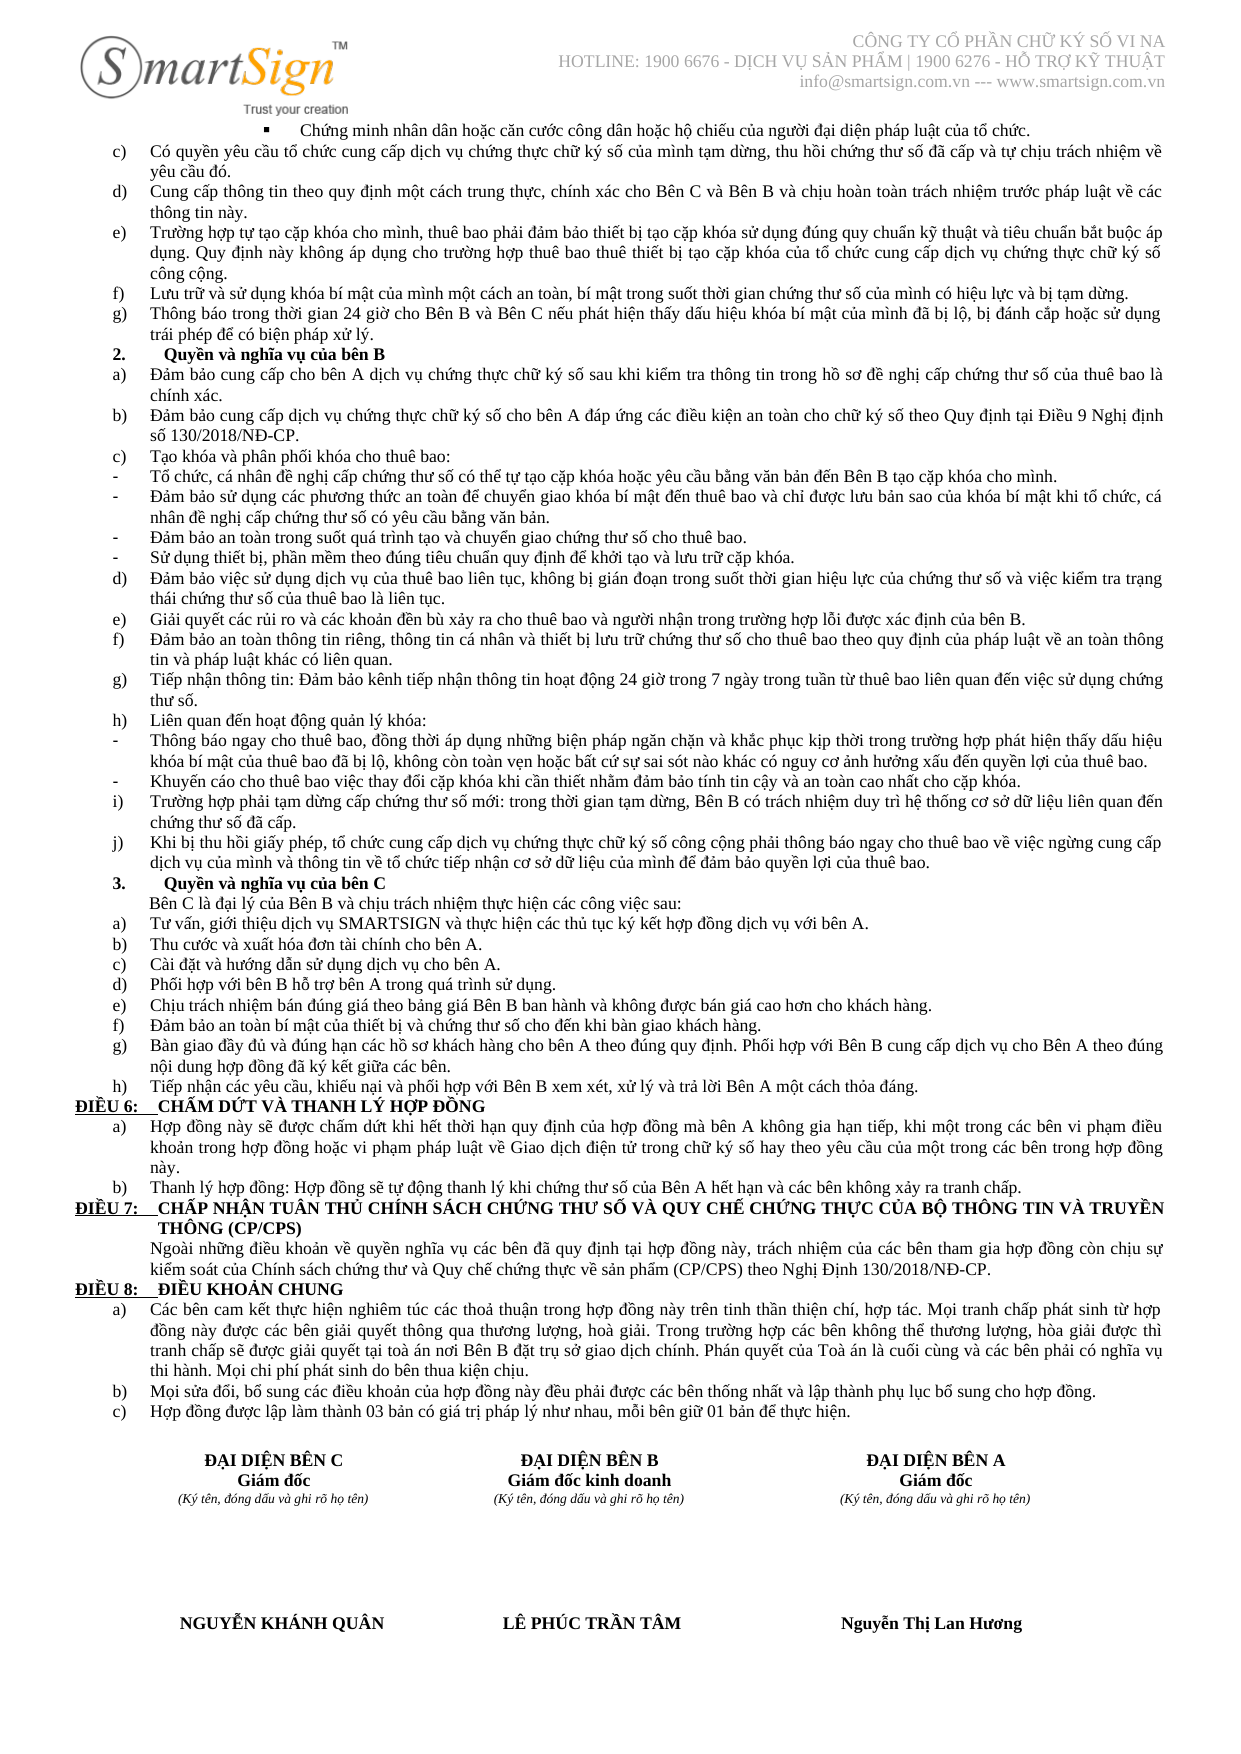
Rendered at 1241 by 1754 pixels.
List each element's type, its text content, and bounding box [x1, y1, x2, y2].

table_cell Giám đốc kinh doanh (Ký tên, đóng dấu và ghi rõ họ tên) [424, 1470, 755, 1526]
list Liên quan đến hoạt động quản lý khóa: [112, 710, 1165, 730]
list Tạo khóa và phân phối khóa cho thuê bao: [112, 445, 1165, 466]
list Phối hợp với bên B hỗ trợ bên A trong quá trình sử dụng. [112, 974, 1165, 994]
list Đảm bảo sử dụng các phương thức an toàn để chuyển giao khóa bí mật đến thuê bao và chỉ được lưu bản sao của khóa bí mật khi tổ chức, cá nhân đề nghị cấp chứng thư số có yêu cầu bằng văn bản. [112, 486, 1165, 527]
list Chịu trách nhiệm bán đúng giá theo bảng giá Bên B ban hành và không được bán giá cao hơn cho khách hàng. [112, 994, 1165, 1015]
table_cell Giám đốc (Ký tên, đóng dấu và ghi rõ họ tên) [755, 1470, 1116, 1526]
list Thu cước và xuất hóa đơn tài chính cho bên A. [112, 933, 1165, 954]
table_cell Giám đốc (Ký tên, đóng dấu và ghi rõ họ tên) [124, 1470, 423, 1526]
list Tiếp nhận các yêu cầu, khiếu nại và phối hợp với Bên B xem xét, xử lý và trả lời Bên A một cách thỏa đáng. [112, 1076, 1165, 1096]
list Bàn giao đầy đủ và đúng hạn các hồ sơ khách hàng cho bên A theo đúng quy định. Phối hợp với Bên B cung cấp dịch vụ cho Bên A theo đúng nội dung hợp đồng đã ký kết giữa các bên. [112, 1035, 1165, 1076]
list Cài đặt và hướng dẫn sử dụng dịch vụ cho bên A. [112, 954, 1165, 974]
table_header ĐẠI DIỆN BÊN C [124, 1450, 423, 1470]
list Giải quyết các rủi ro và các khoản đền bù xảy ra cho thuê bao và người nhận trong trường hợp lỗi được xác định của bên B. [112, 608, 1165, 629]
list Quyền và nghĩa vụ của bên B [112, 344, 1165, 364]
text NGUYỄN KHÁNH QUÂN LÊ PHÚC TRẦN TÂM Nguyễn Thị Lan Hương [75, 1613, 1165, 1633]
list Cung cấp thông tin theo quy định một cách trung thực, chính xác cho Bên C và Bên B và chịu hoàn toàn trách nhiệm trước pháp luật về các thông tin này. [112, 181, 1165, 222]
list Có quyền yêu cầu tổ chức cung cấp dịch vụ chứng thực chữ ký số của mình tạm dừng, thu hồi chứng thư số đã cấp và tự chịu trách nhiệm về yêu cầu đó. [112, 141, 1165, 181]
list Khi bị thu hồi giấy phép, tổ chức cung cấp dịch vụ chứng thực chữ ký số công cộng phải thông báo ngay cho thuê bao về việc ngừng cung cấp dịch vụ của mình và thông tin về tổ chức tiếp nhận cơ sở dữ liệu của mình để đảm bảo quyền lợi của thuê bao. [112, 832, 1165, 873]
list Mọi sửa đổi, bổ sung các điều khoản của hợp đồng này đều phải được các bên thống nhất và lập thành phụ lục bổ sung cho hợp đồng. [112, 1380, 1165, 1401]
list Các bên cam kết thực hiện nghiêm túc các thoả thuận trong hợp đồng này trên tinh thần thiện chí, hợp tác. Mọi tranh chấp phát sinh từ hợp đồng này được các bên giải quyết thông qua thương lượng, hoà giải. Trong trường hợp các bên không thể thương lượng, hòa giải được thì tranh chấp sẽ được giải quyết tại toà án nơi Bên B đặt trụ sở giao dịch chính. Phán quyết của Toà án là cuối cùng và các bên phải có nghĩa vụ thi hành. Mọi chi phí phát sinh do bên thua kiện chịu. [112, 1299, 1165, 1380]
list Quyền và nghĩa vụ của bên C [112, 873, 1165, 893]
list Thông báo trong thời gian 24 giờ cho Bên B và Bên C nếu phát hiện thấy dấu hiệu khóa bí mật của mình đã bị lộ, bị đánh cắp hoặc sử dụng trái phép để có biện pháp xử lý. [112, 303, 1165, 344]
list Trường hợp phải tạm dừng cấp chứng thư số mới: trong thời gian tạm dừng, Bên B có trách nhiệm duy trì hệ thống cơ sở dữ liệu liên quan đến chứng thư số đã cấp. [112, 791, 1165, 832]
list Đảm bảo cung cấp cho bên A dịch vụ chứng thực chữ ký số sau khi kiểm tra thông tin trong hồ sơ đề nghị cấp chứng thư số của thuê bao là chính xác. [112, 364, 1165, 405]
list Hợp đồng này sẽ được chấm dứt khi hết thời hạn quy định của hợp đồng mà bên A không gia hạn tiếp, khi một trong các bên vi phạm điều khoản trong hợp đồng hoặc vi phạm pháp luật về Giao dịch điện tử trong chữ ký số hay theo yêu cầu của một trong các bên trong hợp đồng này. [112, 1116, 1165, 1177]
list Hợp đồng được lập làm thành 03 bản có giá trị pháp lý như nhau, mỗi bên giữ 01 bản để thực hiện. [112, 1401, 1165, 1421]
list Chứng minh nhân dân hoặc căn cước công dân hoặc hộ chiếu của người đại diện pháp luật của tổ chức. [262, 120, 1165, 141]
list Sử dụng thiết bị, phần mềm theo đúng tiêu chuẩn quy định để khởi tạo và lưu trữ cặp khóa. [112, 547, 1165, 568]
list Khuyến cáo cho thuê bao việc thay đổi cặp khóa khi cần thiết nhằm đảm bảo tính tin cậy và an toàn cao nhất cho cặp khóa. [112, 771, 1165, 791]
text Bên C là đại lý của Bên B và chịu trách nhiệm thực hiện các công việc sau: [75, 893, 1165, 913]
text Ngoài những điều khoản về quyền nghĩa vụ các bên đã quy định tại hợp đồng này, trách nhiệm của các bên tham gia hợp đồng còn chịu sự kiểm soát của Chính sách chứng thư và Quy chế chứng thực về sản phẩm (CP/CPS) theo Nghị Định 130/2018/NĐ-CP. [150, 1238, 1165, 1279]
list ĐIỀU KHOẢN CHUNG [75, 1279, 1165, 1299]
list CHẤM DỨT VÀ THANH LÝ HỢP ĐỒNG [75, 1096, 1165, 1116]
list Tiếp nhận thông tin: Đảm bảo kênh tiếp nhận thông tin hoạt động 24 giờ trong 7 ngày trong tuần từ thuê bao liên quan đến việc sử dụng chứng thư số. [112, 669, 1165, 710]
table_header ĐẠI DIỆN BÊN A [755, 1450, 1116, 1470]
list Trường hợp tự tạo cặp khóa cho mình, thuê bao phải đảm bảo thiết bị tạo cặp khóa sử dụng đúng quy chuẩn kỹ thuật và tiêu chuẩn bắt buộc áp dụng. Quy định này không áp dụng cho trường hợp thuê bao thuê thiết bị tạo cặp khóa của tổ chức cung cấp dịch vụ chứng thực chữ ký số công cộng. [112, 222, 1165, 283]
list Đảm bảo an toàn thông tin riêng, thông tin cá nhân và thiết bị lưu trữ chứng thư số cho thuê bao theo quy định của pháp luật về an toàn thông tin và pháp luật khác có liên quan. [112, 629, 1165, 669]
list CHẤP NHẬN TUÂN THỦ CHÍNH SÁCH CHỨNG THƯ SỐ VÀ QUY CHẾ CHỨNG THỰC CỦA BỘ THÔNG TIN VÀ TRUYỀN THÔNG (CP/CPS) [75, 1198, 1165, 1238]
table_header ĐẠI DIỆN BÊN B [424, 1450, 755, 1470]
list Thông báo ngay cho thuê bao, đồng thời áp dụng những biện pháp ngăn chặn và khắc phục kịp thời trong trường hợp phát hiện thấy dấu hiệu khóa bí mật của thuê bao đã bị lộ, không còn toàn vẹn hoặc bất cứ sự sai sót nào khác có nguy cơ ảnh hưởng xấu đến quyền lợi của thuê bao. [112, 730, 1165, 771]
list Đảm bảo an toàn trong suốt quá trình tạo và chuyển giao chứng thư số cho thuê bao. [112, 527, 1165, 547]
list Lưu trữ và sử dụng khóa bí mật của mình một cách an toàn, bí mật trong suốt thời gian chứng thư số của mình có hiệu lực và bị tạm dừng. [112, 283, 1165, 303]
list Đảm bảo việc sử dụng dịch vụ của thuê bao liên tục, không bị gián đoạn trong suốt thời gian hiệu lực của chứng thư số và việc kiểm tra trạng thái chứng thư số của thuê bao là liên tục. [112, 568, 1165, 608]
list Đảm bảo an toàn bí mật của thiết bị và chứng thư số cho đến khi bàn giao khách hàng. [112, 1015, 1165, 1035]
list Thanh lý hợp đồng: Hợp đồng sẽ tự động thanh lý khi chứng thư số của Bên A hết hạn và các bên không xảy ra tranh chấp. [112, 1177, 1165, 1198]
list Tư vấn, giới thiệu dịch vụ SMARTSIGN và thực hiện các thủ tục ký kết hợp đồng dịch vụ với bên A. [112, 913, 1165, 933]
picture [75, 31, 352, 119]
list Tổ chức, cá nhân đề nghị cấp chứng thư số có thể tự tạo cặp khóa hoặc yêu cầu bằng văn bản đến Bên B tạo cặp khóa cho mình. [112, 466, 1165, 486]
list Đảm bảo cung cấp dịch vụ chứng thực chữ ký số cho bên A đáp ứng các điều kiện an toàn cho chữ ký số theo Quy định tại Điều 9 Nghị định số 130/2018/NĐ-CP. [112, 405, 1165, 445]
